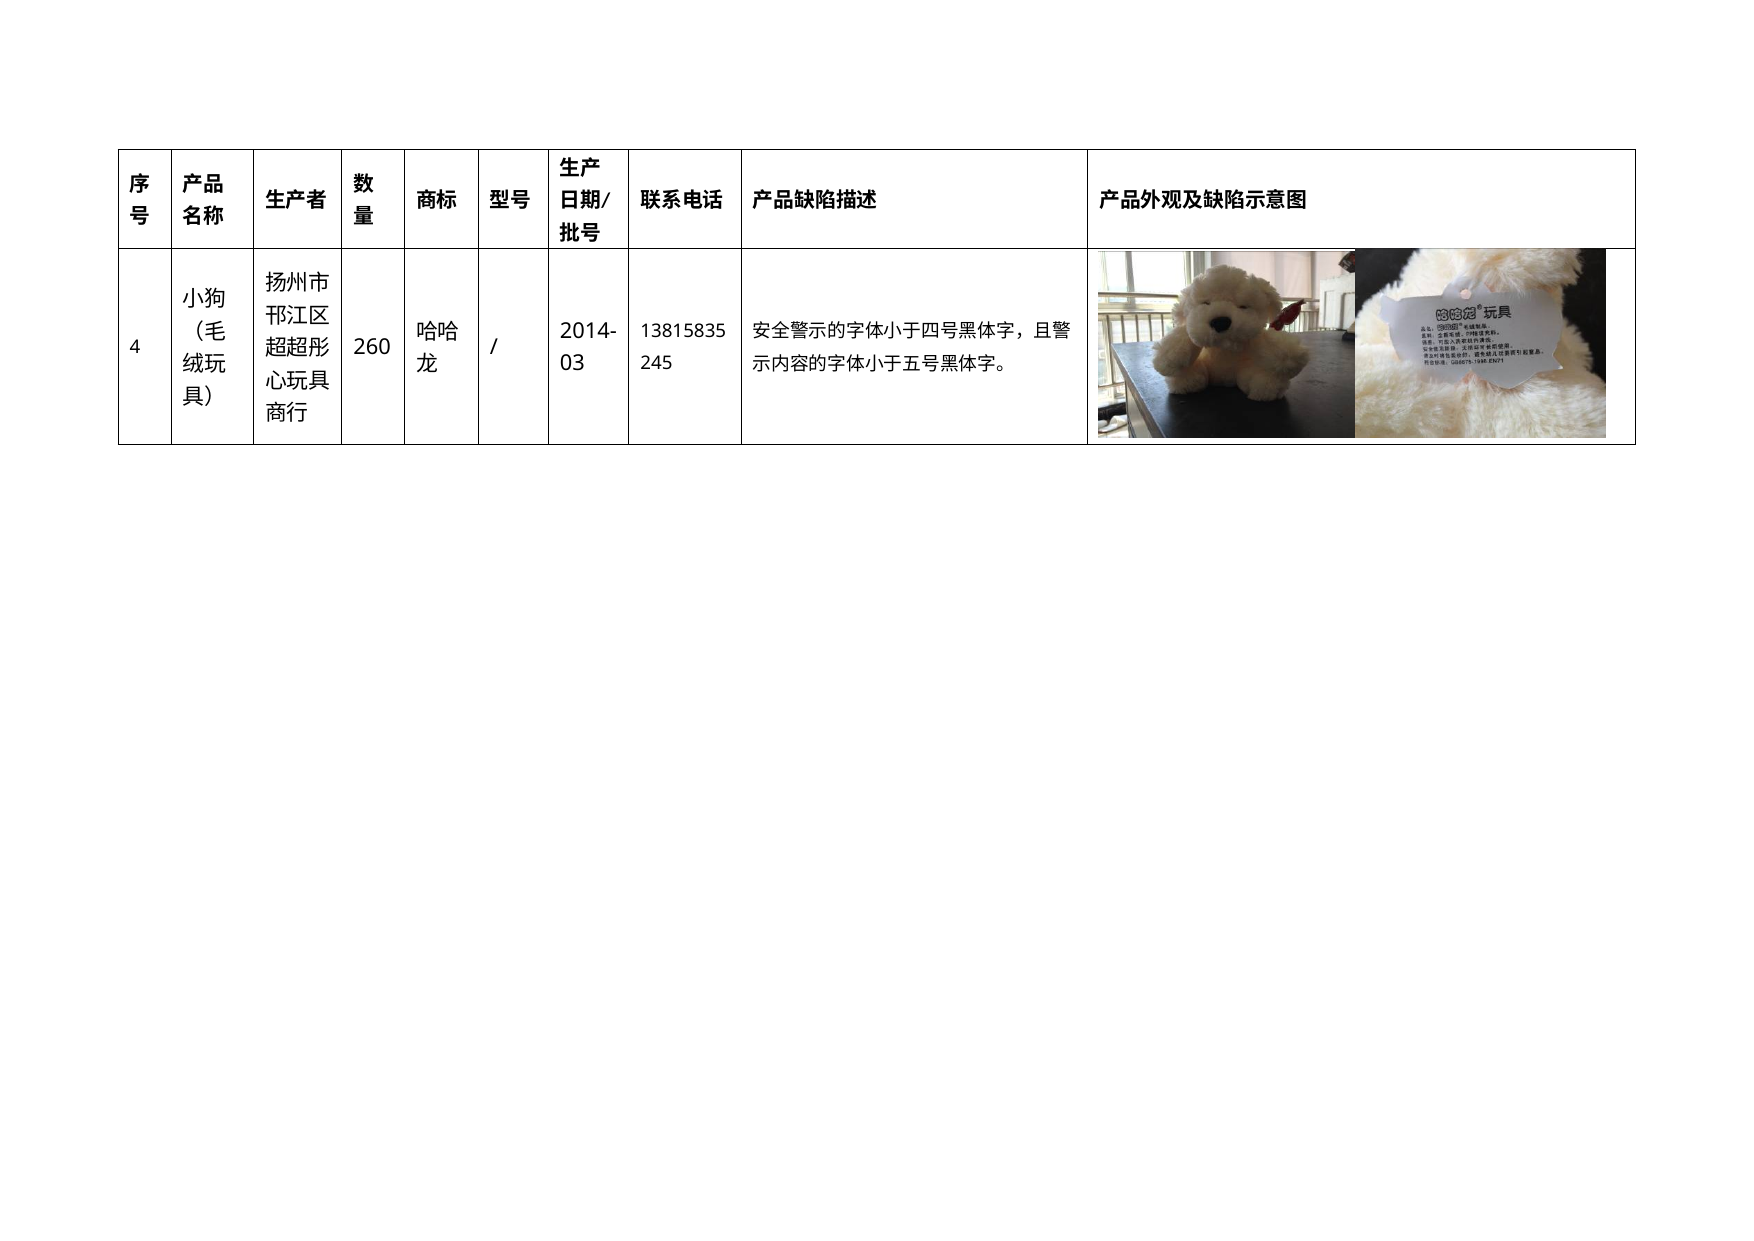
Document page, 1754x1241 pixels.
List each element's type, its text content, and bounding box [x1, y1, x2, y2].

table_cell [1088, 249, 1635, 443]
table_cell 扬州市邗江区超超彤心玩具商行 [254, 249, 341, 443]
table_cell 260 [342, 249, 404, 443]
table_header 联系电话 [629, 150, 741, 247]
table_header 生产日期/批号 [549, 150, 628, 247]
table_cell 安全警示的字体小于四号黑体字，且警示内容的字体小于五号黑体字。 [742, 249, 1087, 443]
picture [1098, 248, 1606, 438]
table_header 产品名称 [172, 150, 253, 247]
table_header 产品缺陷描述 [742, 150, 1087, 247]
table_header 产品外观及缺陷示意图 [1088, 150, 1635, 247]
table_header 生产者 [254, 150, 341, 247]
table_cell / [479, 249, 548, 443]
table_cell 小狗（毛绒玩具） [172, 249, 253, 443]
table_cell 13815835245 [629, 249, 741, 443]
table_cell 4 [119, 249, 171, 443]
table_cell 2014-03 [549, 249, 628, 443]
table_header 数量 [342, 150, 404, 247]
table_header 型号 [479, 150, 548, 247]
table_cell 哈哈龙 [405, 249, 478, 443]
table_header 商标 [405, 150, 478, 247]
table_header 序号 [119, 150, 171, 247]
